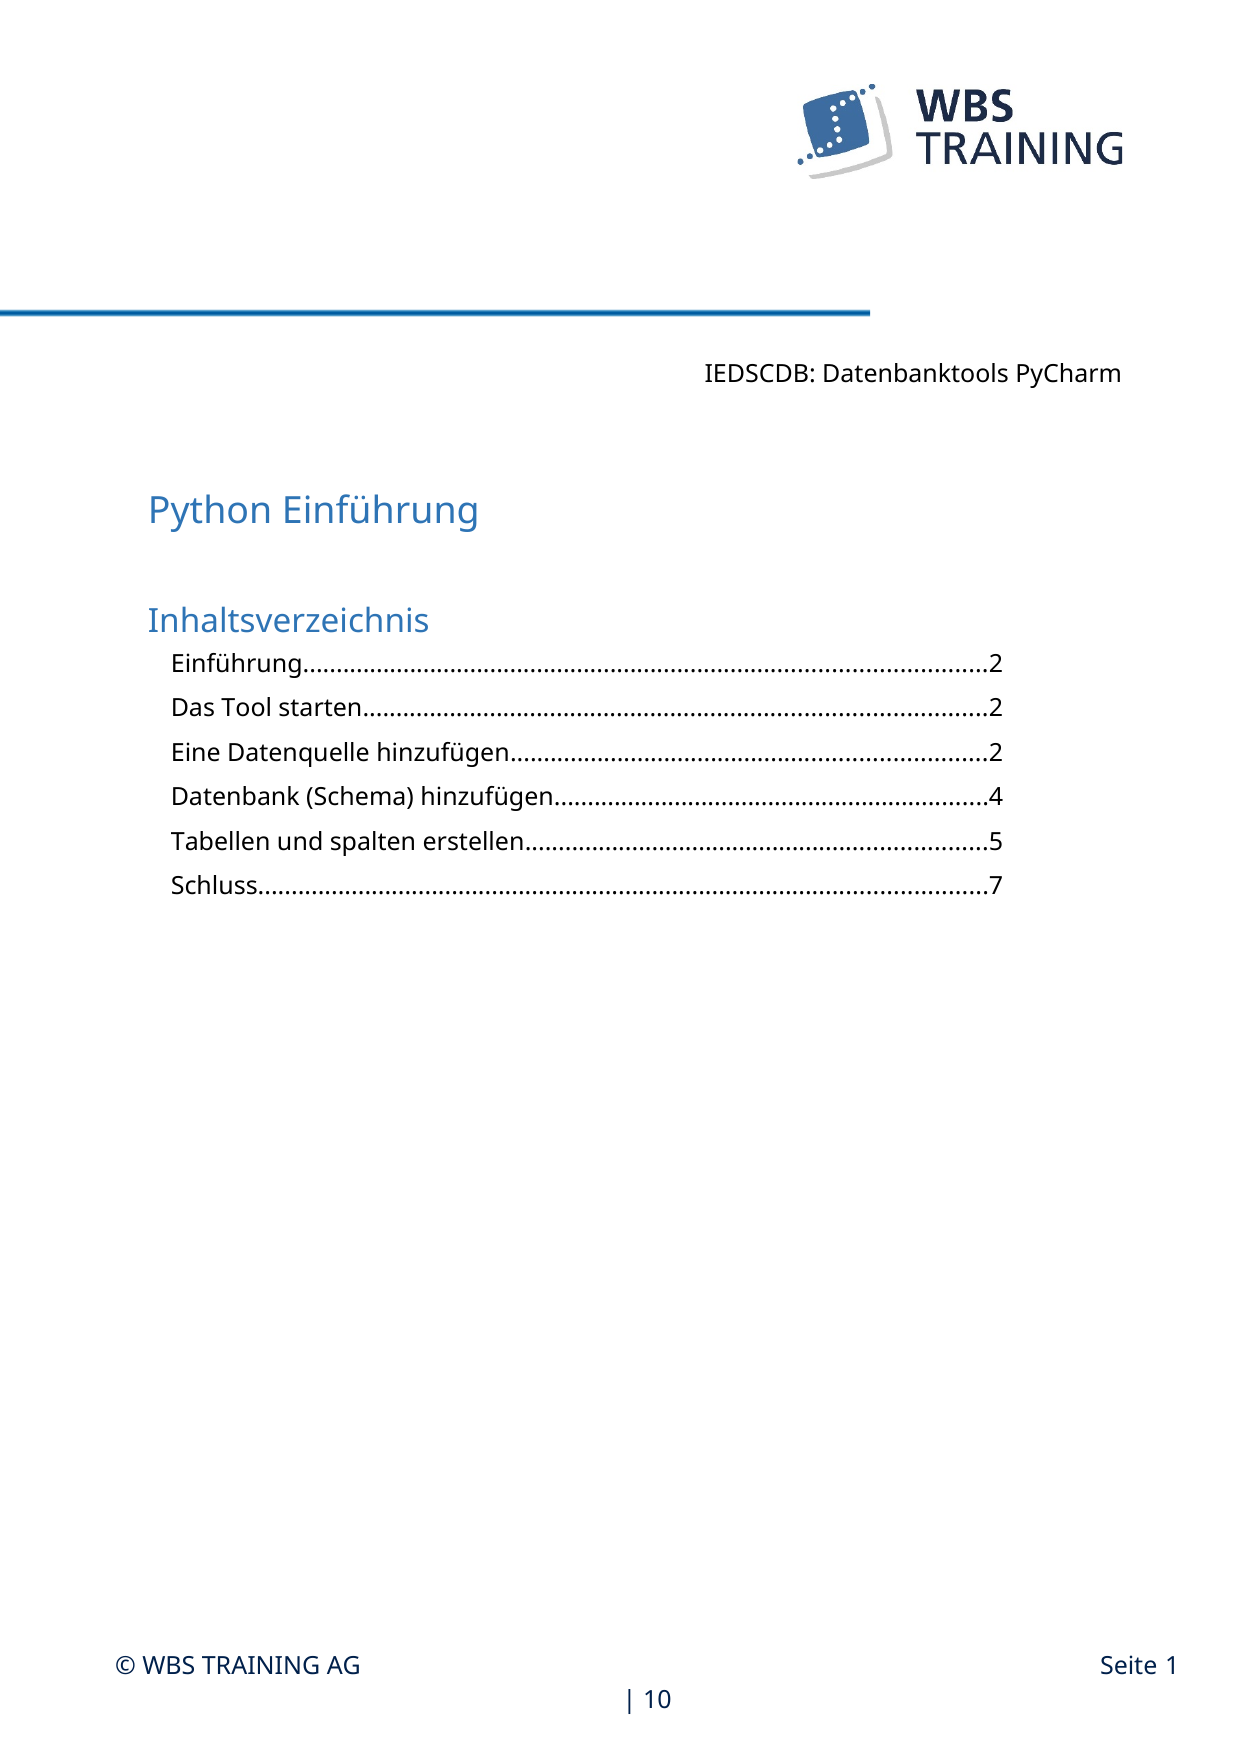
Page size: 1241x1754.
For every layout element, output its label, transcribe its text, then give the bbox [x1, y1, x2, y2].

text Python Einführung [148, 483, 1004, 534]
picture [0, 0, 1123, 365]
